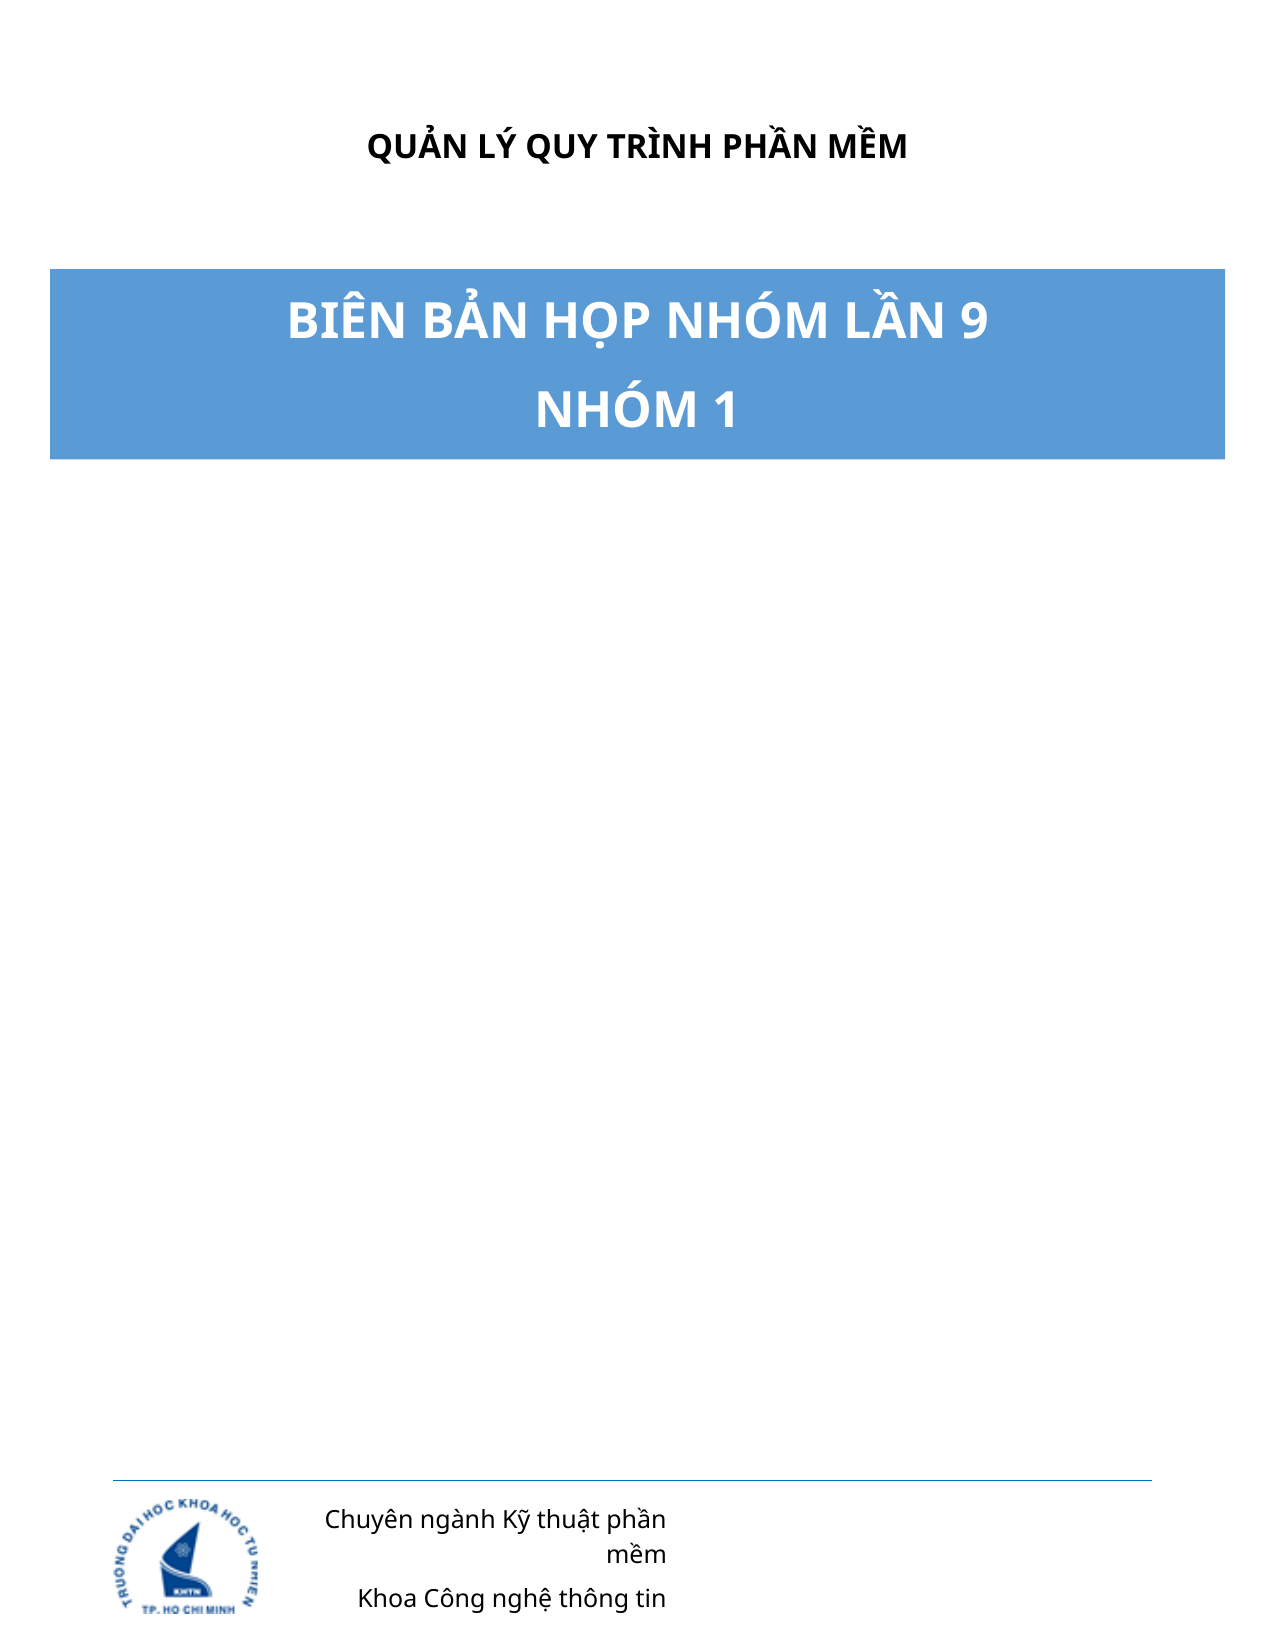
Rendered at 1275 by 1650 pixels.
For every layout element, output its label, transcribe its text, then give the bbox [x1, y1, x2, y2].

picture [112, 1499, 257, 1614]
text QUẢN LÝ QUY TRÌNH PHẦN MỀM [112, 123, 1162, 168]
